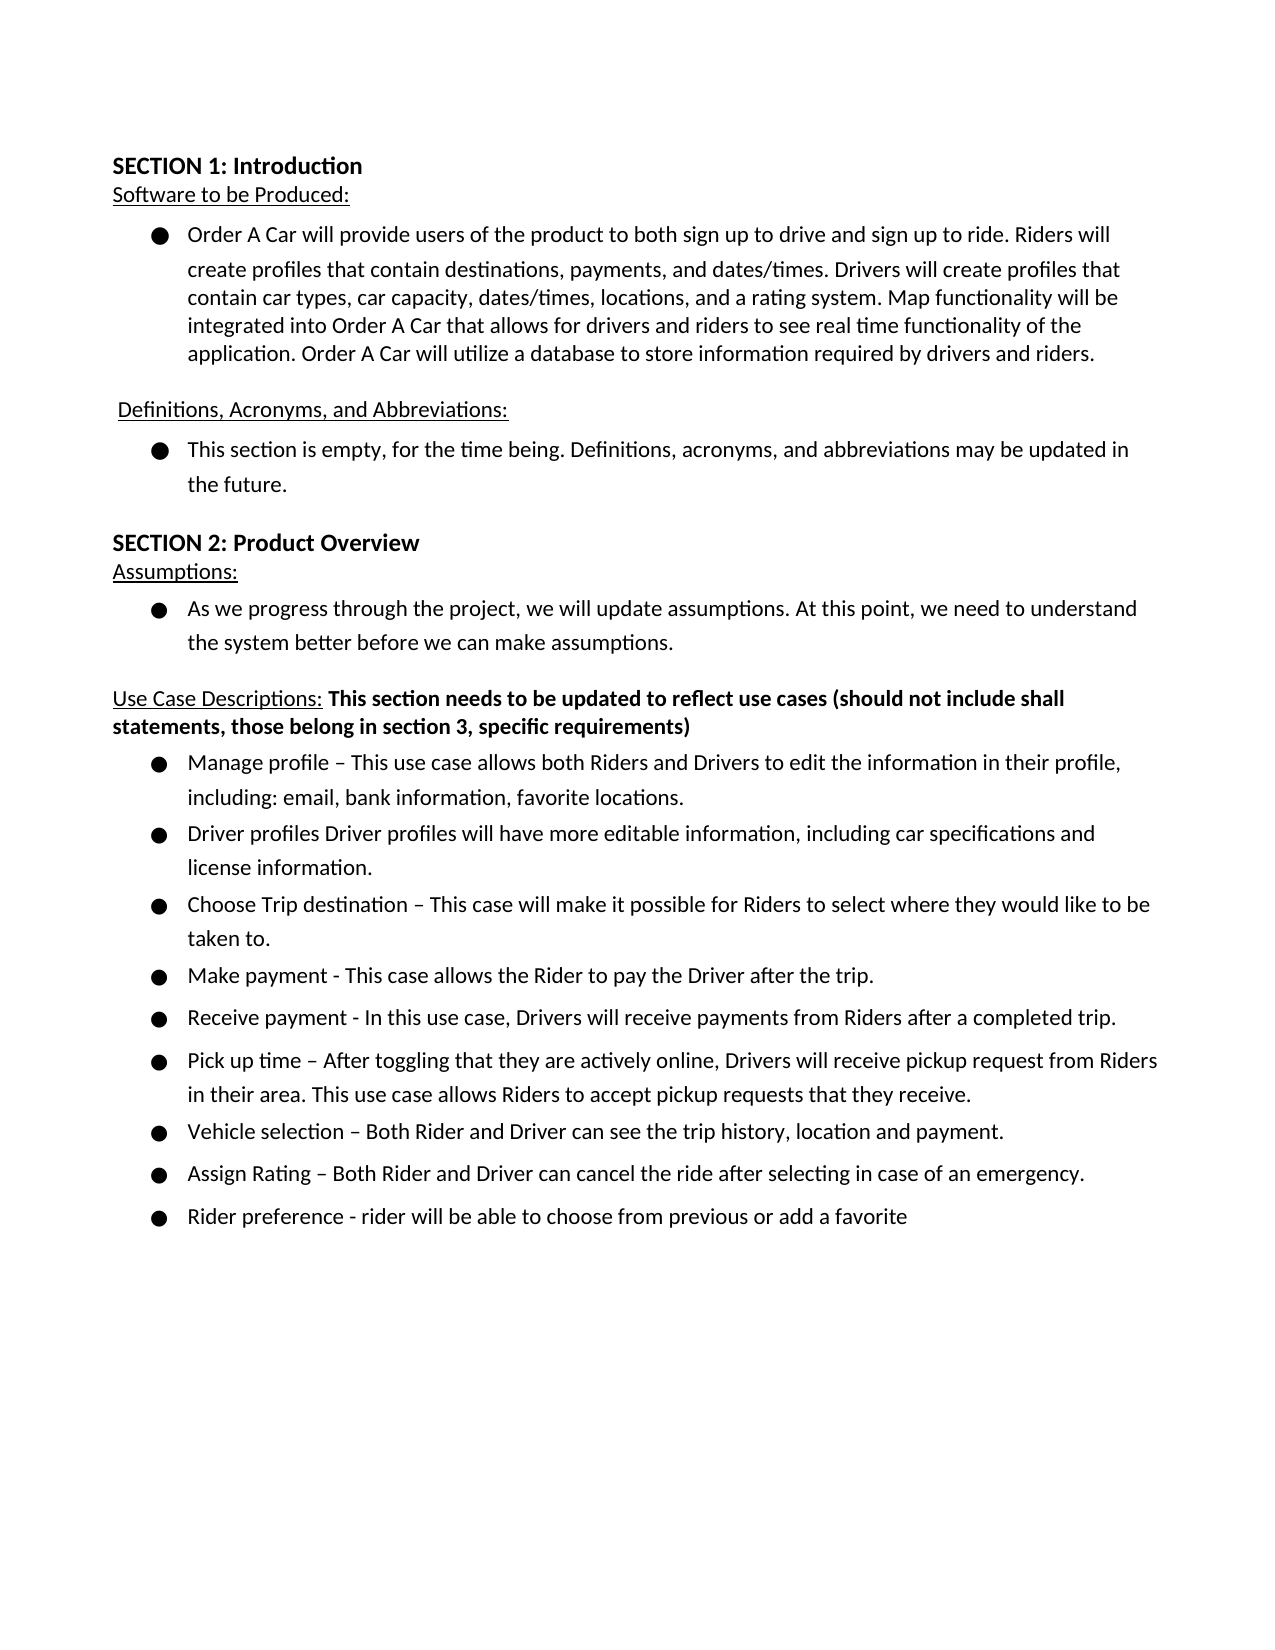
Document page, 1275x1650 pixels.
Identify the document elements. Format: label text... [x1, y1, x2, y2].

text SECTION 1: Introduction [112, 150, 1162, 181]
list Driver profiles Driver profiles will have more editable information, including car specifications and license information. [150, 811, 1162, 881]
list Pick up time – After toggling that they are actively online, Drivers will receive pickup request from Riders in their area. This use case allows Riders to accept pickup requests that they receive. [150, 1038, 1162, 1108]
list Assign Rating – Both Rider and Driver can cancel the ride after selecting in case of an emergency. [150, 1151, 1162, 1194]
list Order A Car will provide users of the product to both sign up to drive and sign up to ride. Riders will create profiles that contain destinations, payments, and dates/times. Drivers will create profiles that contain car types, car capacity, dates/times, locations, and a rating system. Map functionality will be integrated into Order A Car that allows for drivers and riders to see real time functionality of the application. Order A Car will utilize a database to store information required by drivers and riders. [150, 208, 1162, 368]
text SECTION 2: Product Overview [112, 527, 1162, 557]
list Make payment - This case allows the Rider to pay the Driver after the trip. [150, 952, 1162, 995]
list Receive payment - In this use case, Drivers will receive payments from Riders after a completed trip. [150, 995, 1162, 1038]
text Software to be Produced: [112, 181, 1162, 208]
list Manage profile – This use case allows both Riders and Drivers to edit the information in their profile, including: email, bank information, favorite locations. [150, 740, 1162, 811]
list Choose Trip destination – This case will make it possible for Riders to select where they would like to be taken to. [150, 881, 1162, 952]
text Assumptions: [112, 557, 1162, 585]
text Definitions, Acronyms, and Abbreviations: [112, 396, 1162, 424]
list Vehicle selection – Both Rider and Driver can see the trip history, location and payment. [150, 1108, 1162, 1151]
list This section is empty, for the time being. Definitions, acronyms, and abbreviations may be updated in the future. [150, 424, 1162, 499]
list As we progress through the project, we will update assumptions. At this point, we need to understand the system better before we can make assumptions. [150, 585, 1162, 656]
list Rider preference - rider will be able to choose from previous or add a favorite [150, 1194, 1162, 1236]
text Use Case Descriptions: This section needs to be updated to reflect use cases (should not include shall statements, those belong in section 3, specific requirements) [112, 684, 1162, 740]
